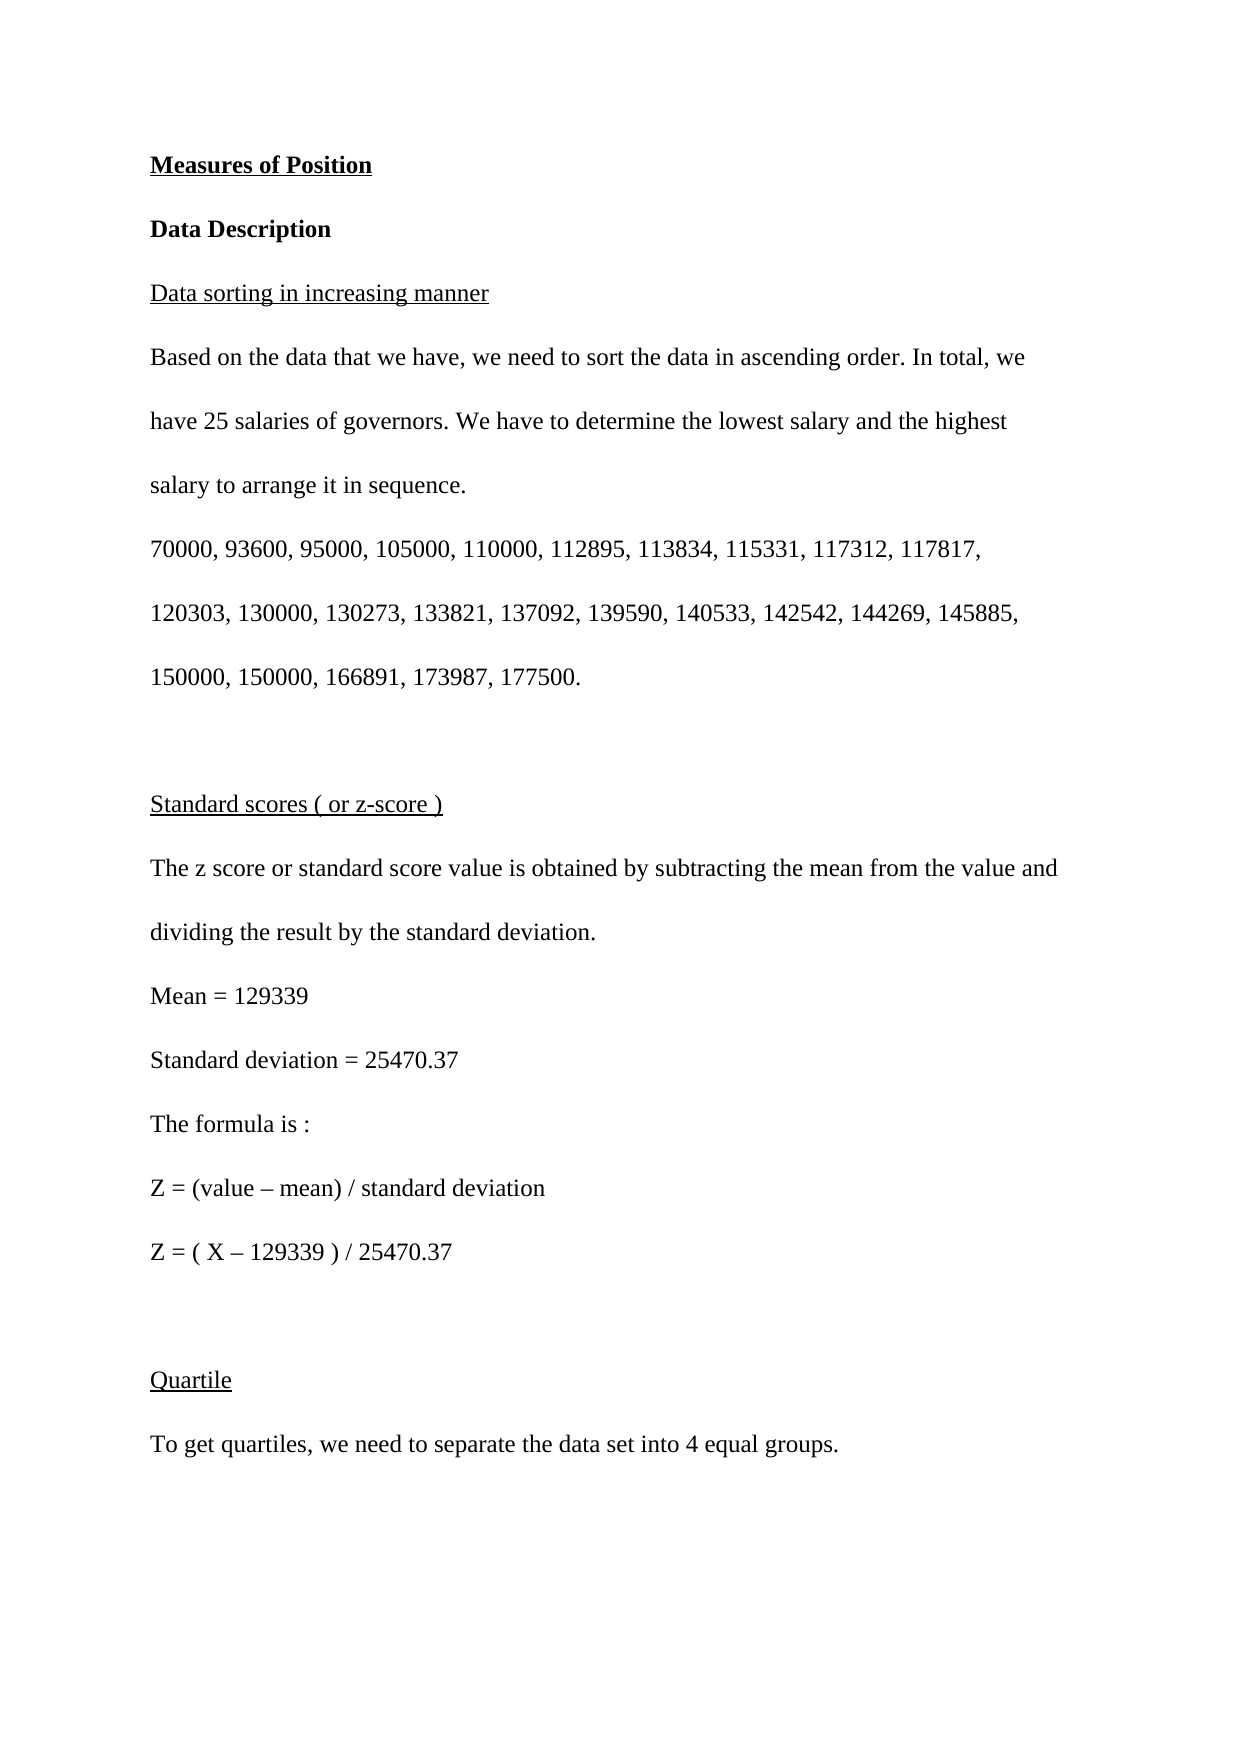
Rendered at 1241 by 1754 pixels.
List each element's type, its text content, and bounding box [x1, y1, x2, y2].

text Z = ( X – 129339 ) / 25470.37 [150, 1237, 1090, 1266]
text have 25 salaries of governors. We have to determine the lowest salary and the highest [150, 406, 1090, 434]
text 70000, 93600, 95000, 105000, 110000, 112895, 113834, 115331, 117312, 117817, [150, 534, 1090, 562]
text salary to arrange it in sequence. [150, 470, 1090, 498]
text Standard deviation = 25470.37 [150, 1045, 1090, 1074]
text dividing the result by the standard deviation. [150, 917, 1090, 946]
text The z score or standard score value is obtained by subtracting the mean from the value and [150, 853, 1090, 882]
text Mean = 129339 [150, 981, 1090, 1010]
text Z = (value – mean) / standard deviation [150, 1173, 1090, 1202]
text 120303, 130000, 130273, 133821, 137092, 139590, 140533, 142542, 144269, 145885, [150, 598, 1090, 626]
text Quartile [150, 1365, 1090, 1394]
text Measures of Position [150, 150, 1090, 179]
text To get quartiles, we need to separate the data set into 4 equal groups. [150, 1429, 1090, 1458]
text 150000, 150000, 166891, 173987, 177500. [150, 662, 1090, 690]
text Based on the data that we have, we need to sort the data in ascending order. In total, we [150, 342, 1090, 371]
text Standard scores ( or z-score ) [150, 789, 1090, 818]
text Data Description [150, 214, 1090, 243]
text Data sorting in increasing manner [150, 278, 1090, 307]
text The formula is : [150, 1109, 1090, 1138]
